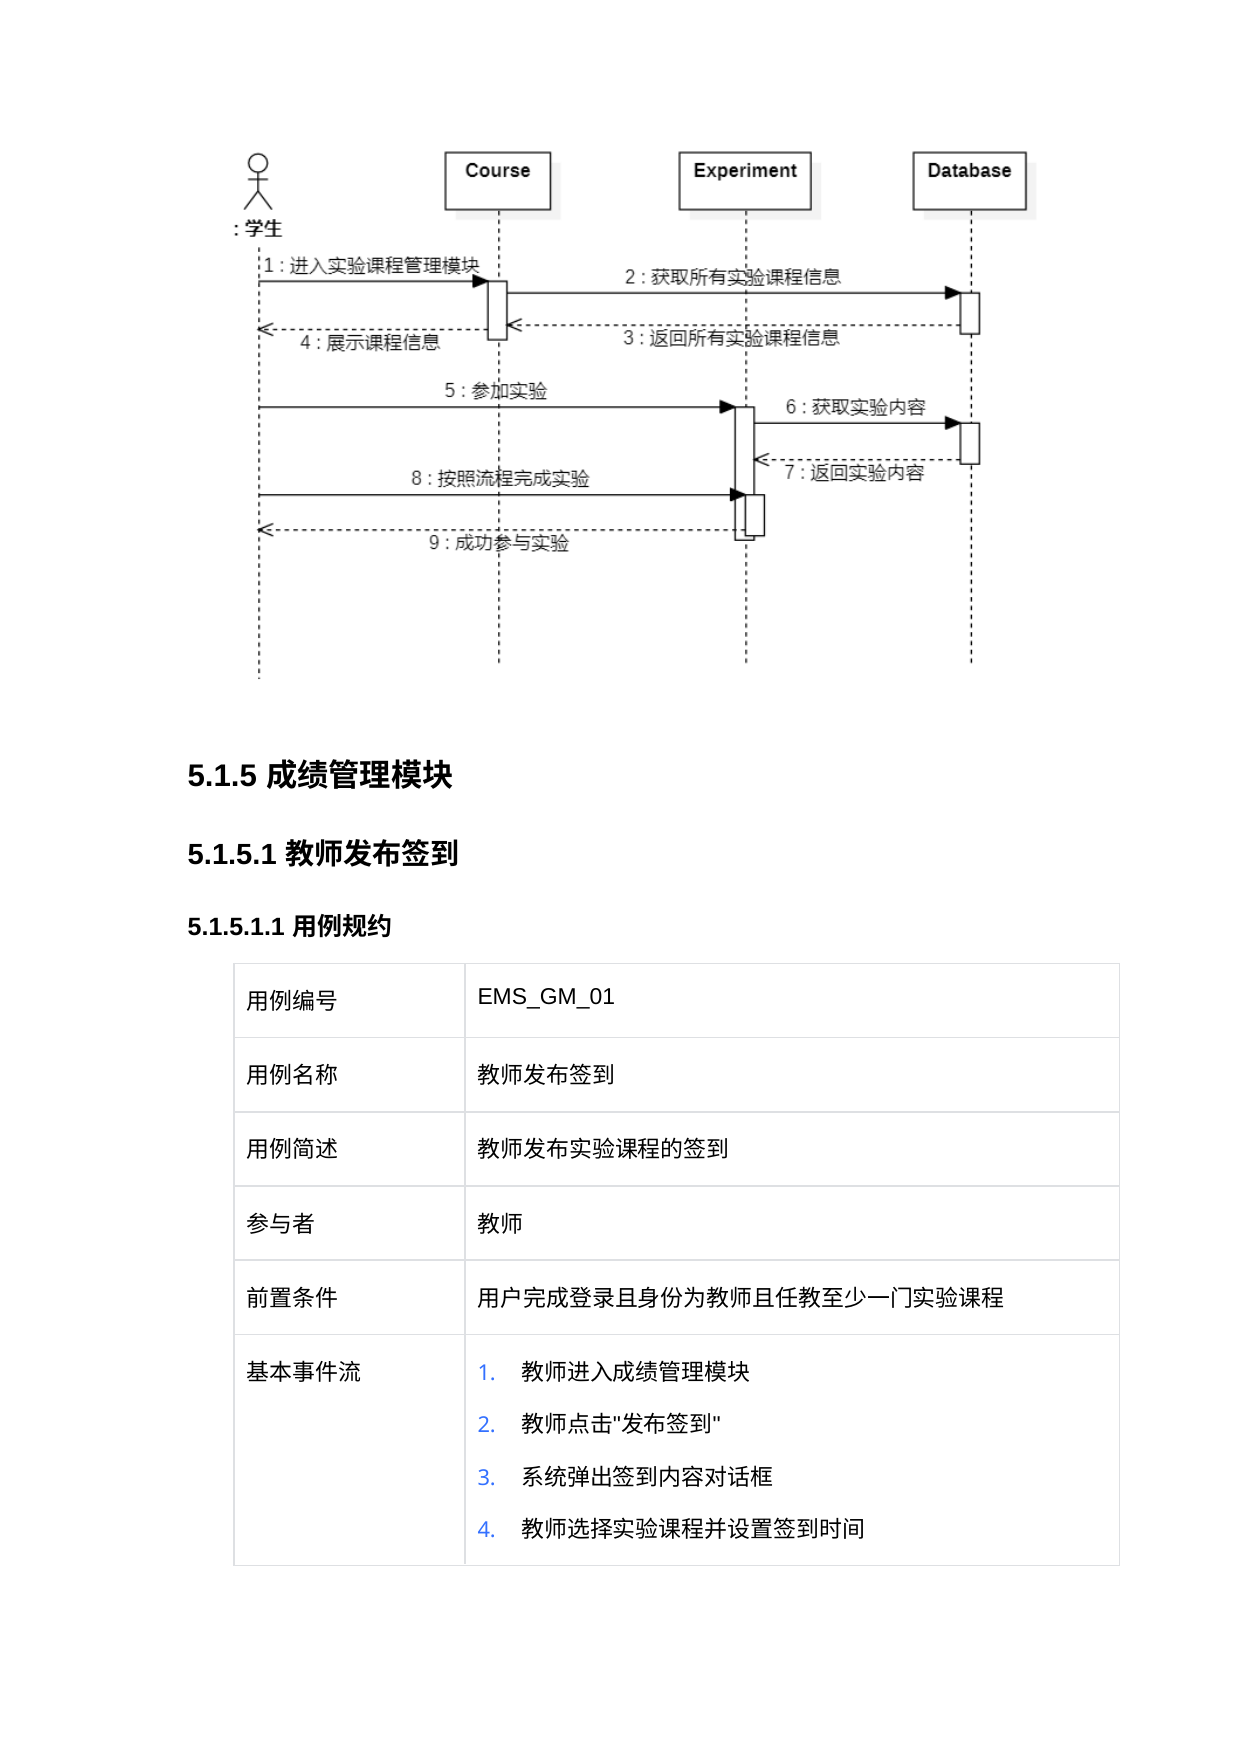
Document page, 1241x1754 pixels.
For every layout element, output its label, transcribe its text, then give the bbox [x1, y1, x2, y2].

table_cell 用户完成登录且身份为教师且任教至少一门实验课程 [466, 1261, 1119, 1333]
table_cell 用例简述 [235, 1113, 464, 1185]
table_cell 教师发布签到 [466, 1038, 1119, 1111]
text 5.1.5.1.1 用例规约 [187, 907, 1053, 943]
table_cell 前置条件 [235, 1261, 464, 1333]
table_cell 用例名称 [235, 1038, 464, 1111]
text 5.1.5 成绩管理模块 [187, 750, 1053, 795]
text 5.1.5.1 教师发布签到 [187, 831, 1053, 873]
picture [187, 150, 1074, 713]
table_header EMS_GM_01 [466, 964, 1119, 1037]
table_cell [466, 1335, 1119, 1564]
table_cell 教师 [466, 1187, 1119, 1259]
table_cell 参与者 [235, 1187, 464, 1259]
table_cell 基本事件流 [235, 1335, 464, 1564]
table_header 用例编号 [235, 964, 464, 1037]
table_cell 教师发布实验课程的签到 [466, 1113, 1119, 1185]
